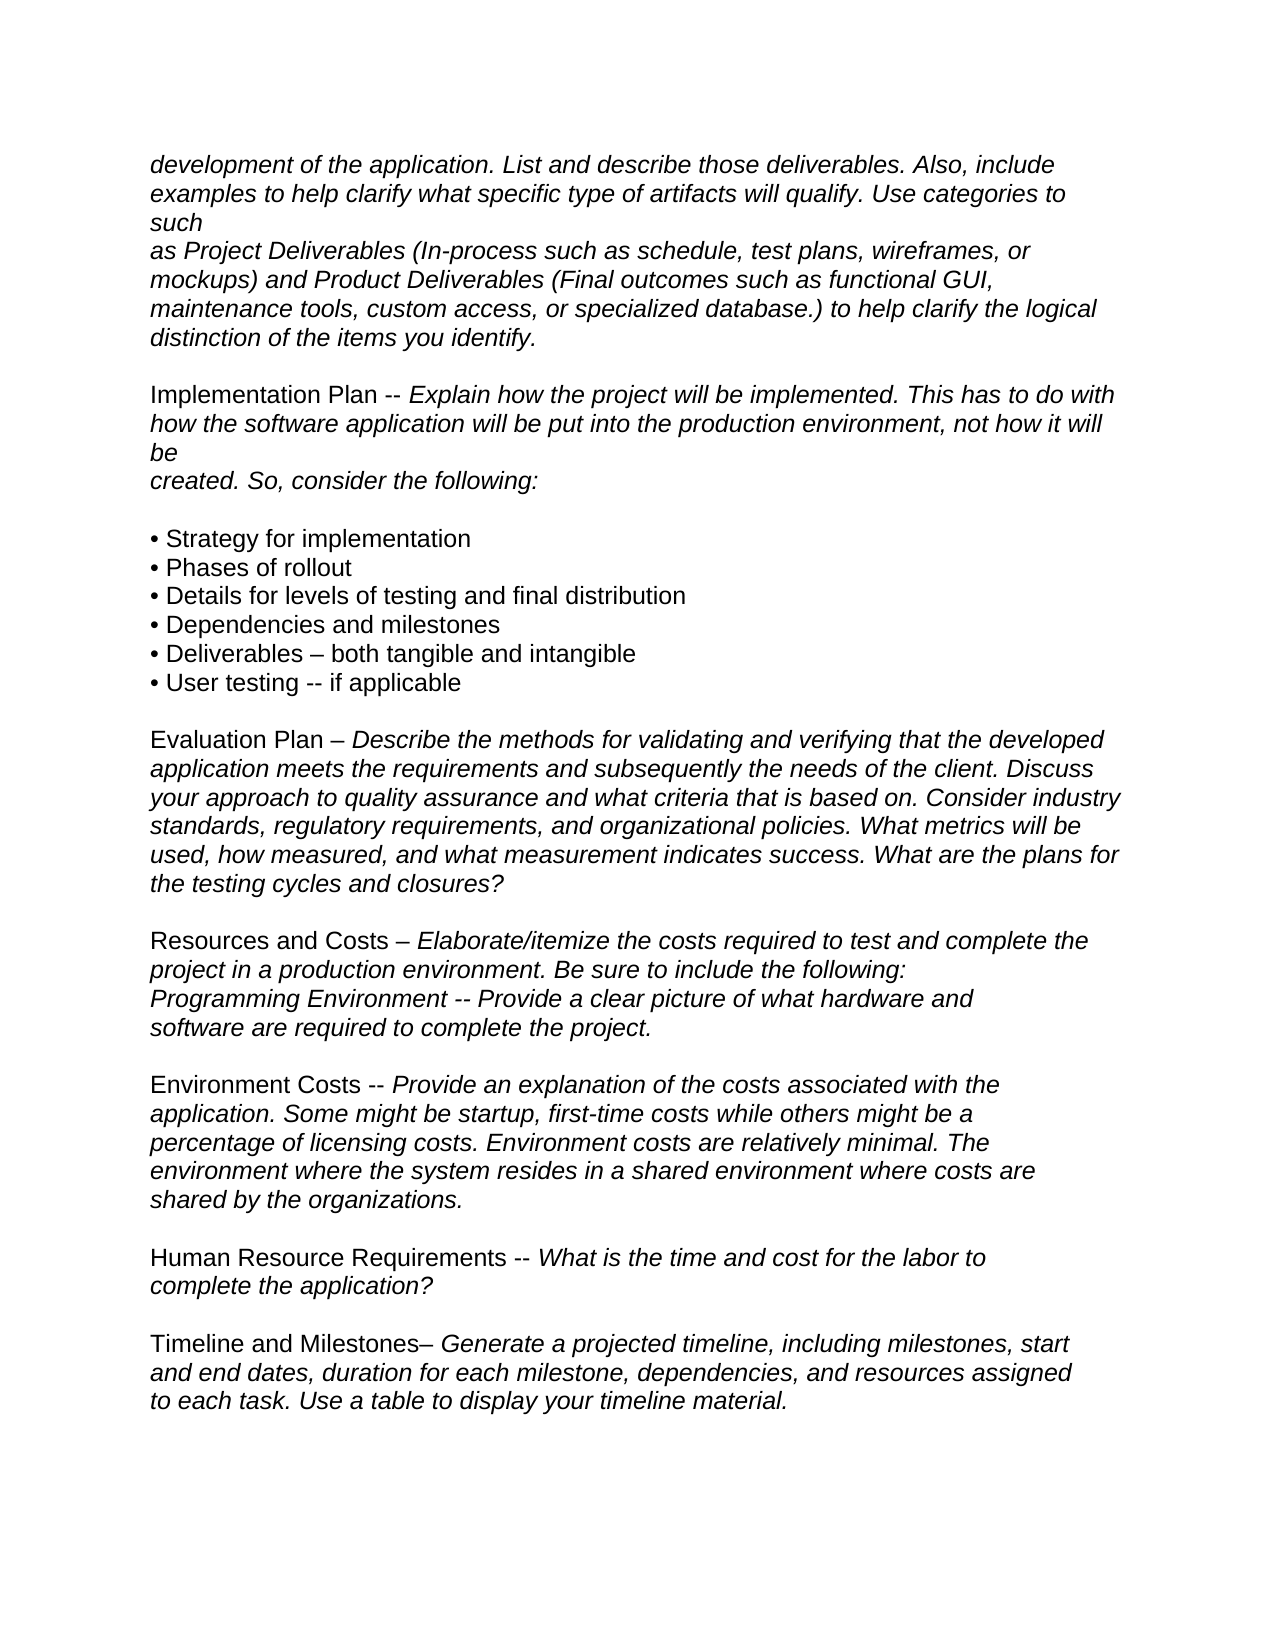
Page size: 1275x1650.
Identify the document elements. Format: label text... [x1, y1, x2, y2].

text • Dependencies and milestones [150, 610, 1125, 639]
text Environment Costs -- Provide an explanation of the costs associated with the [150, 1070, 1125, 1099]
text shared by the organizations. [150, 1185, 1125, 1214]
text used, how measured, and what measurement indicates success. What are the plans for [150, 840, 1125, 869]
text Timeline and Milestones– Generate a projected timeline, including milestones, start [150, 1329, 1125, 1357]
text Resources and Costs – Elaborate/itemize the costs required to test and complete the [150, 926, 1125, 955]
text Programming Environment -- Provide a clear picture of what hardware and [150, 984, 1125, 1012]
text created. So, consider the following: [150, 466, 1125, 495]
text project in a production environment. Be sure to include the following: [150, 955, 1125, 984]
text software are required to complete the project. [150, 1012, 1125, 1041]
text development of the application. List and describe those deliverables. Also, include [150, 150, 1125, 179]
text to each task. Use a table to display your timeline material. [150, 1386, 1125, 1415]
text application meets the requirements and subsequently the needs of the client. Discuss [150, 754, 1125, 782]
text maintenance tools, custom access, or specialized database.) to help clarify the logical [150, 294, 1125, 322]
text • Phases of rollout [150, 552, 1125, 581]
text your approach to quality assurance and what criteria that is based on. Consider industry [150, 782, 1125, 811]
text distinction of the items you identify. [150, 322, 1125, 351]
text the testing cycles and closures? [150, 869, 1125, 897]
text application. Some might be startup, first-time costs while others might be a [150, 1099, 1125, 1127]
text complete the application? [150, 1271, 1125, 1300]
text percentage of licensing costs. Environment costs are relatively minimal. The [150, 1127, 1125, 1156]
text Implementation Plan -- Explain how the project will be implemented. This has to do with [150, 380, 1125, 409]
text standards, regulatory requirements, and organizational policies. What metrics will be [150, 811, 1125, 840]
text Human Resource Requirements -- What is the time and cost for the labor to [150, 1242, 1125, 1271]
text • Deliverables – both tangible and intangible [150, 639, 1125, 667]
text as Project Deliverables (In-process such as schedule, test plans, wireframes, or [150, 236, 1125, 265]
text • Details for levels of testing and final distribution [150, 581, 1125, 610]
text • User testing -- if applicable [150, 667, 1125, 696]
text Evaluation Plan – Describe the methods for validating and verifying that the developed [150, 725, 1125, 754]
text and end dates, duration for each milestone, dependencies, and resources assigned [150, 1357, 1125, 1386]
text mockups) and Product Deliverables (Final outcomes such as functional GUI, [150, 265, 1125, 294]
text how the software application will be put into the production environment, not how it will be [150, 409, 1125, 466]
text • Strategy for implementation [150, 524, 1125, 552]
text environment where the system resides in a shared environment where costs are [150, 1156, 1125, 1185]
text examples to help clarify what specific type of artifacts will qualify. Use categories to such [150, 179, 1125, 236]
